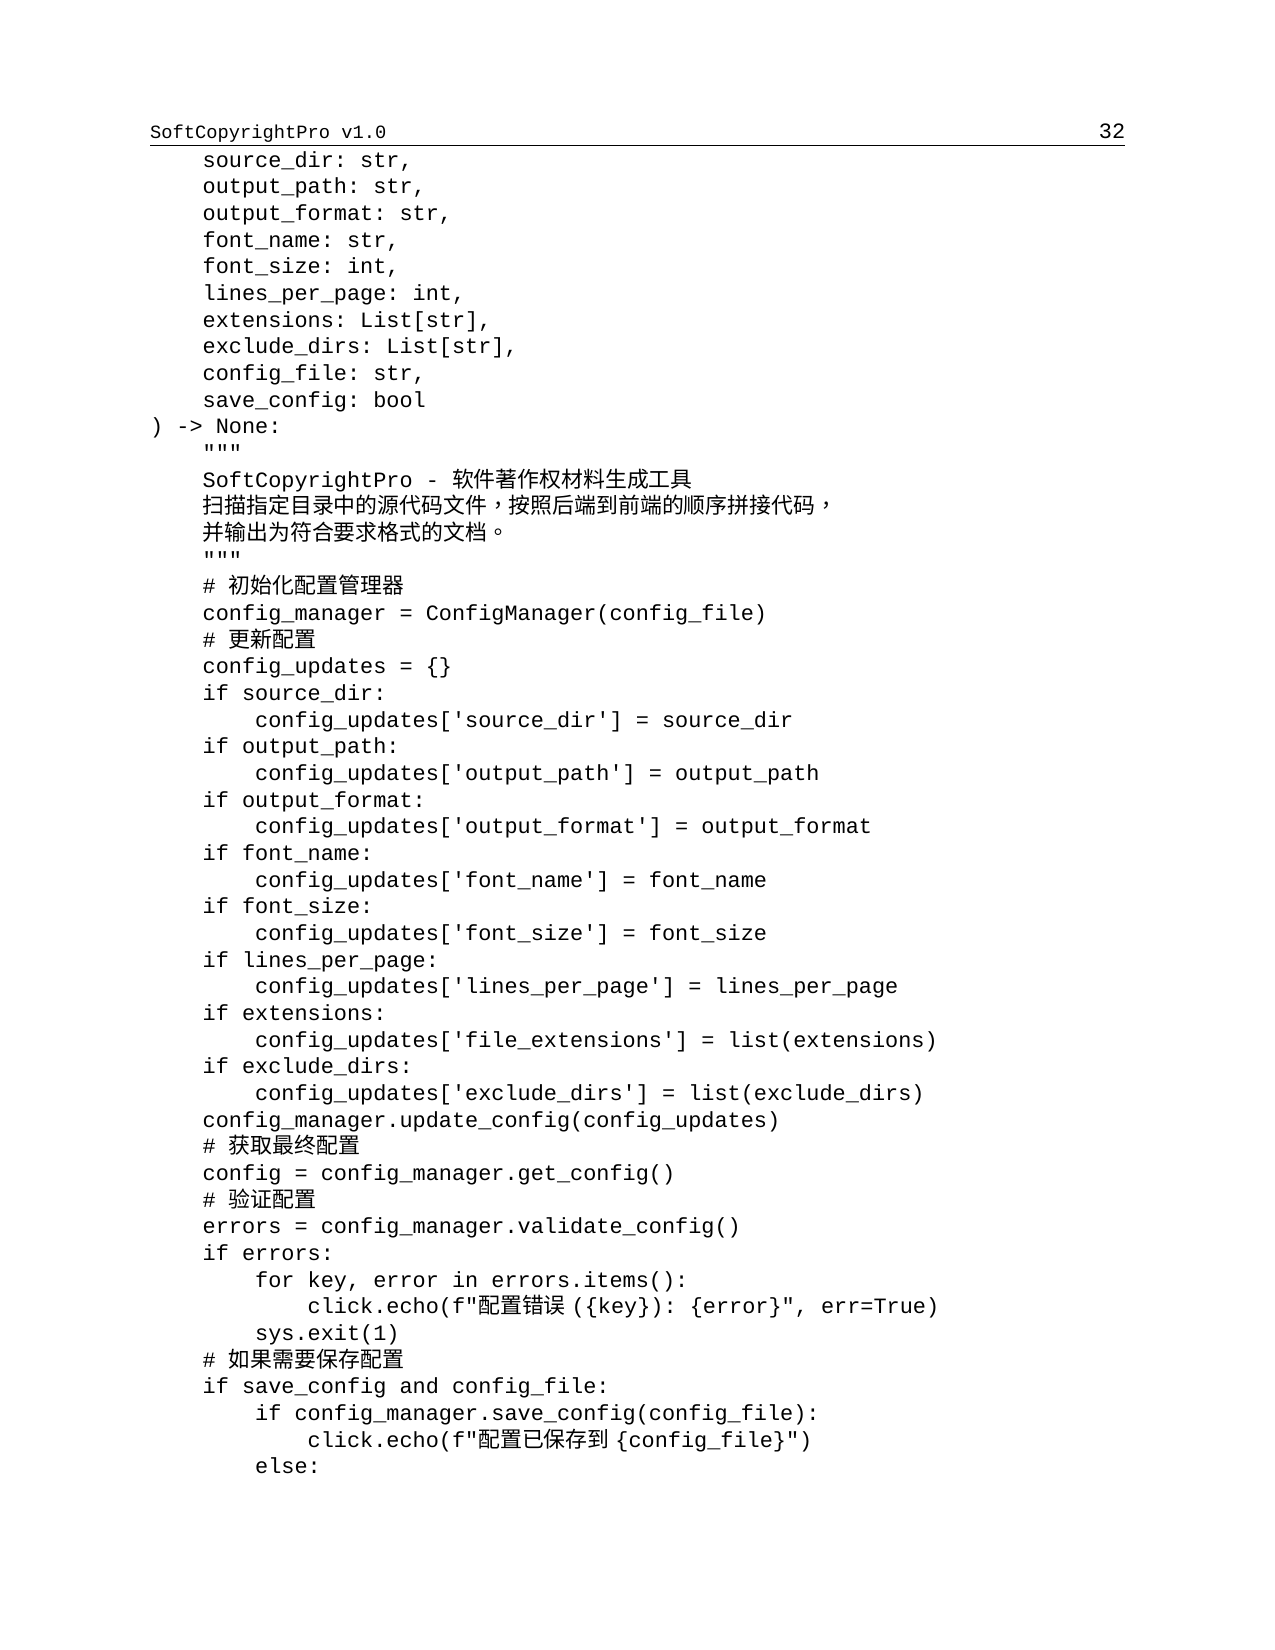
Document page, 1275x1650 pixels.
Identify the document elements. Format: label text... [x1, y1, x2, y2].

text config_updates['output_format'] = output_format [150, 816, 1125, 838]
text # 获取最终配置 [150, 1136, 1125, 1158]
text sys.exit(1) [150, 1323, 1125, 1345]
text # 更新配置 [150, 629, 1125, 651]
text # 初始化配置管理器 [150, 576, 1125, 598]
text if config_manager.save_config(config_file): [150, 1403, 1125, 1425]
text config_updates['lines_per_page'] = lines_per_page [150, 976, 1125, 998]
text config_updates['source_dir'] = source_dir [150, 709, 1125, 731]
text if extensions: [150, 1003, 1125, 1025]
text config_manager.update_config(config_updates) [150, 1109, 1125, 1131]
text config_updates['output_path'] = output_path [150, 763, 1125, 785]
text 并输出为符合要求格式的文档。 [150, 523, 1125, 545]
text SoftCopyrightPro - 软件著作权材料生成工具 [150, 469, 1125, 491]
text if source_dir: [150, 683, 1125, 705]
text output_format: str, [150, 203, 1125, 225]
text # 验证配置 [150, 1189, 1125, 1211]
text config = config_manager.get_config() [150, 1163, 1125, 1185]
text if errors: [150, 1243, 1125, 1265]
text errors = config_manager.validate_config() [150, 1216, 1125, 1238]
text source_dir: str, [150, 149, 1125, 171]
text if exclude_dirs: [150, 1056, 1125, 1078]
text config_updates['font_name'] = font_name [150, 869, 1125, 891]
text else: [150, 1456, 1125, 1478]
text config_updates['font_size'] = font_size [150, 923, 1125, 945]
text save_config: bool [150, 389, 1125, 411]
text extensions: List[str], [150, 309, 1125, 331]
text font_size: int, [150, 256, 1125, 278]
text config_file: str, [150, 363, 1125, 385]
text config_updates['file_extensions'] = list(extensions) [150, 1029, 1125, 1051]
text config_updates = {} [150, 656, 1125, 678]
text if font_size: [150, 896, 1125, 918]
text if output_format: [150, 789, 1125, 811]
text 扫描指定目录中的源代码文件，按照后端到前端的顺序拼接代码， [150, 496, 1125, 518]
text """ [150, 443, 1125, 465]
text for key, error in errors.items(): [150, 1269, 1125, 1291]
text if save_config and config_file: [150, 1376, 1125, 1398]
text output_path: str, [150, 176, 1125, 198]
text exclude_dirs: List[str], [150, 336, 1125, 358]
text if font_name: [150, 843, 1125, 865]
text font_name: str, [150, 229, 1125, 251]
text lines_per_page: int, [150, 283, 1125, 305]
text ) -> None: [150, 416, 1125, 438]
text click.echo(f"配置已保存到 {config_file}") [150, 1429, 1125, 1451]
text # 如果需要保存配置 [150, 1349, 1125, 1371]
text click.echo(f"配置错误 ({key}): {error}", err=True) [150, 1296, 1125, 1318]
text config_manager = ConfigManager(config_file) [150, 603, 1125, 625]
text if lines_per_page: [150, 949, 1125, 971]
text if output_path: [150, 736, 1125, 758]
text config_updates['exclude_dirs'] = list(exclude_dirs) [150, 1083, 1125, 1105]
text """ [150, 549, 1125, 571]
